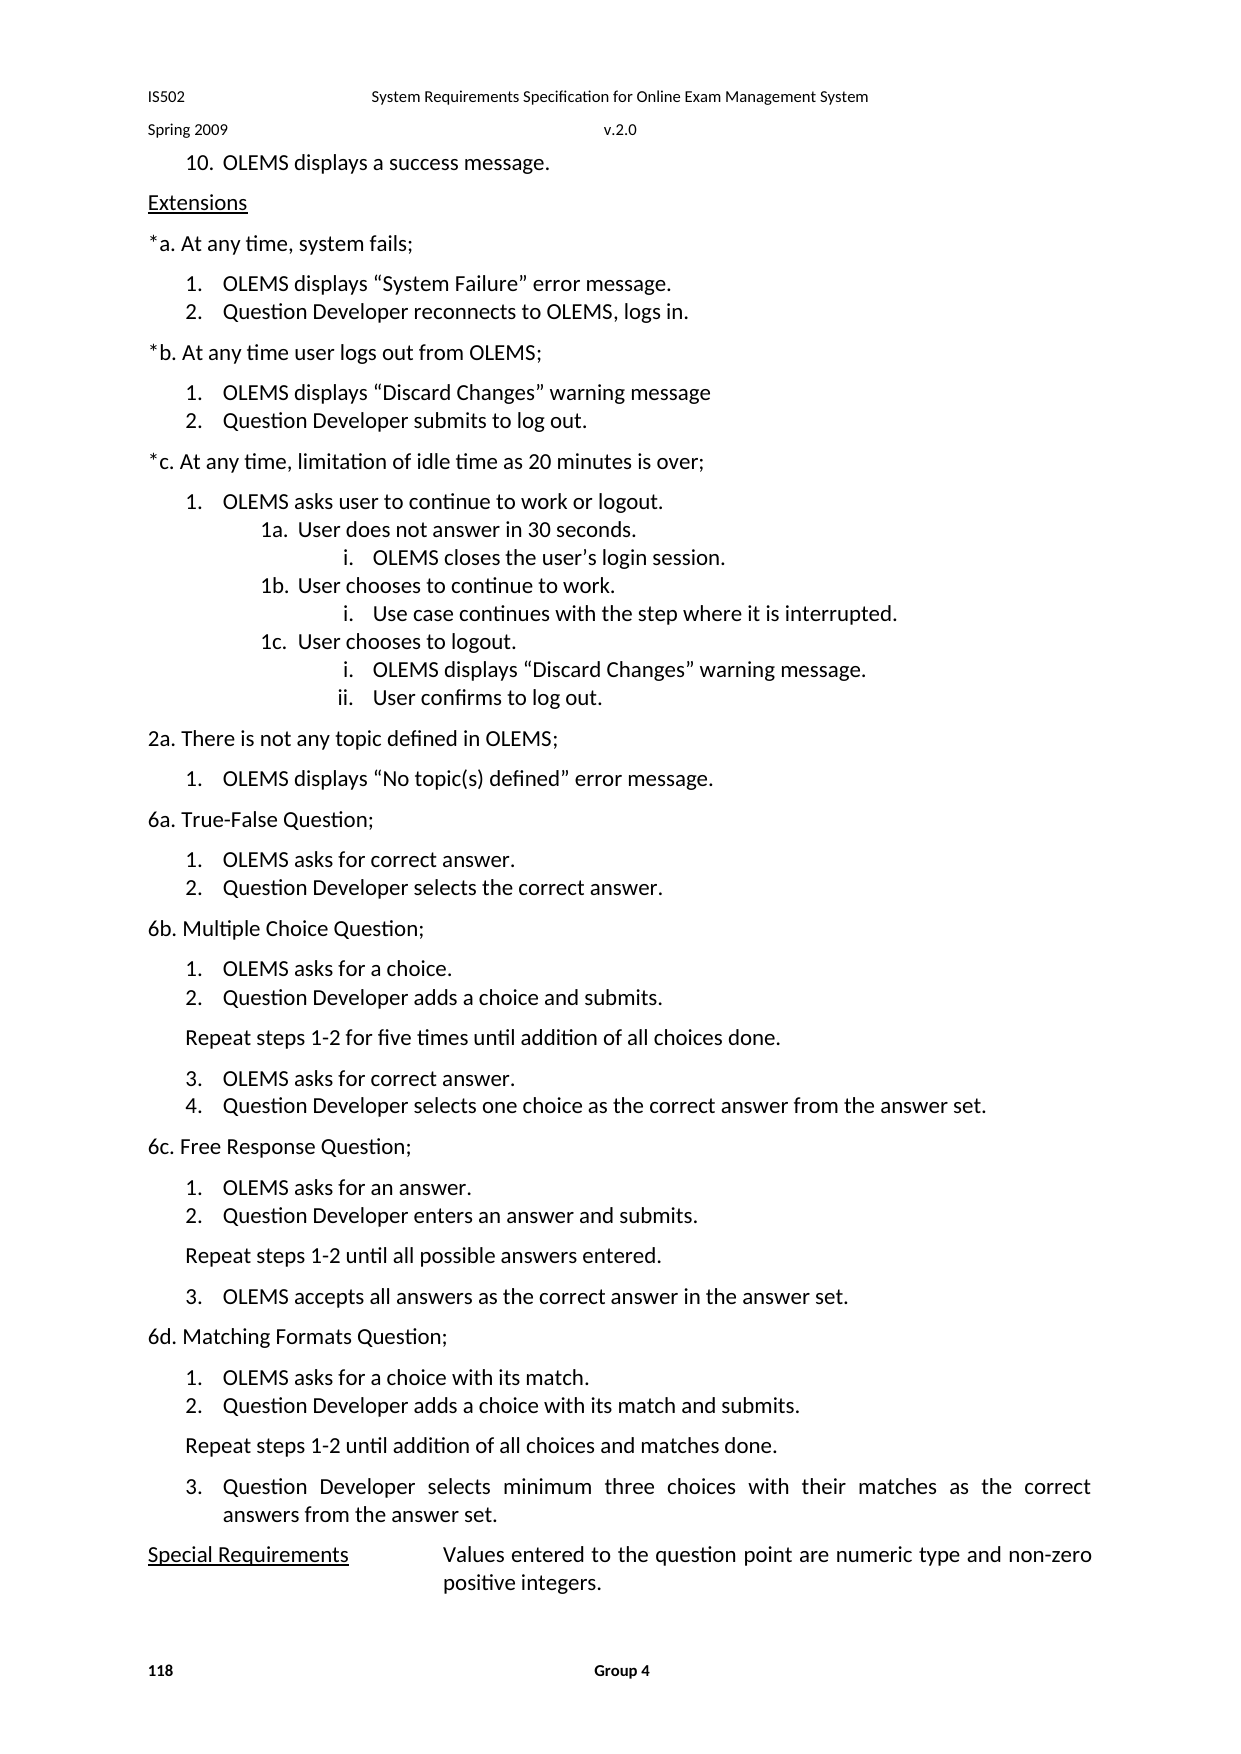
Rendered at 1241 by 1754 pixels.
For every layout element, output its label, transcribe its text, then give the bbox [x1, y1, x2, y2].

list User chooses to logout. [260, 627, 1093, 655]
list User chooses to continue to work. [260, 571, 1093, 599]
list OLEMS displays “System Failure” error message. [185, 269, 1093, 297]
list OLEMS displays “No topic(s) defined” error message. [185, 764, 1093, 792]
text Repeat steps 1-2 for five times until addition of all choices done. [185, 1023, 1093, 1051]
list OLEMS accepts all answers as the correct answer in the answer set. [185, 1282, 1093, 1310]
list Question Developer enters an answer and submits. [185, 1201, 1093, 1229]
list OLEMS asks for a choice. [185, 954, 1093, 983]
list OLEMS displays “Discard Changes” warning message. [354, 655, 1093, 683]
text Repeat steps 1-2 until addition of all choices and matches done. [185, 1431, 1093, 1459]
text 6b. Multiple Choice Question; [148, 914, 1093, 942]
text 6c. Free Response Question; [148, 1132, 1093, 1160]
list OLEMS asks for a choice with its match. [185, 1363, 1093, 1391]
list Question Developer adds a choice with its match and submits. [185, 1391, 1093, 1419]
text Special Requirements Values entered to the question point are numeric type and non-zero positive integers. [148, 1540, 1093, 1596]
text Repeat steps 1-2 until all possible answers entered. [185, 1241, 1093, 1269]
list Question Developer selects the correct answer. [185, 873, 1093, 902]
list Question Developer reconnects to OLEMS, logs in. [185, 297, 1093, 325]
text Extensions [148, 188, 1093, 216]
text *a. At any time, system fails; [148, 229, 1093, 257]
list OLEMS asks user to continue to work or logout. [185, 487, 1093, 515]
list OLEMS displays a success message. [185, 148, 1093, 176]
list Question Developer selects one choice as the correct answer from the answer set. [185, 1092, 1093, 1120]
list OLEMS asks for correct answer. [185, 846, 1093, 873]
text *c. At any time, limitation of idle time as 20 minutes is over; [148, 447, 1093, 475]
list Use case continues with the step where it is interrupted. [354, 599, 1093, 627]
list OLEMS asks for an answer. [185, 1173, 1093, 1201]
list User does not answer in 30 seconds. [260, 515, 1093, 543]
text 2a. There is not any topic defined in OLEMS; [148, 724, 1093, 752]
text 6d. Matching Formats Question; [148, 1322, 1093, 1350]
list OLEMS closes the user’s login session. [354, 543, 1093, 571]
list OLEMS asks for correct answer. [185, 1064, 1093, 1092]
text *b. At any time user logs out from OLEMS; [148, 338, 1093, 366]
list Question Developer selects minimum three choices with their matches as the correct answers from the answer set. [185, 1472, 1093, 1528]
list Question Developer submits to log out. [185, 406, 1093, 434]
list Question Developer adds a choice and submits. [185, 983, 1093, 1011]
text 6a. True-False Question; [148, 805, 1093, 833]
list OLEMS displays “Discard Changes” warning message [185, 378, 1093, 406]
list User confirms to log out. [354, 683, 1093, 711]
